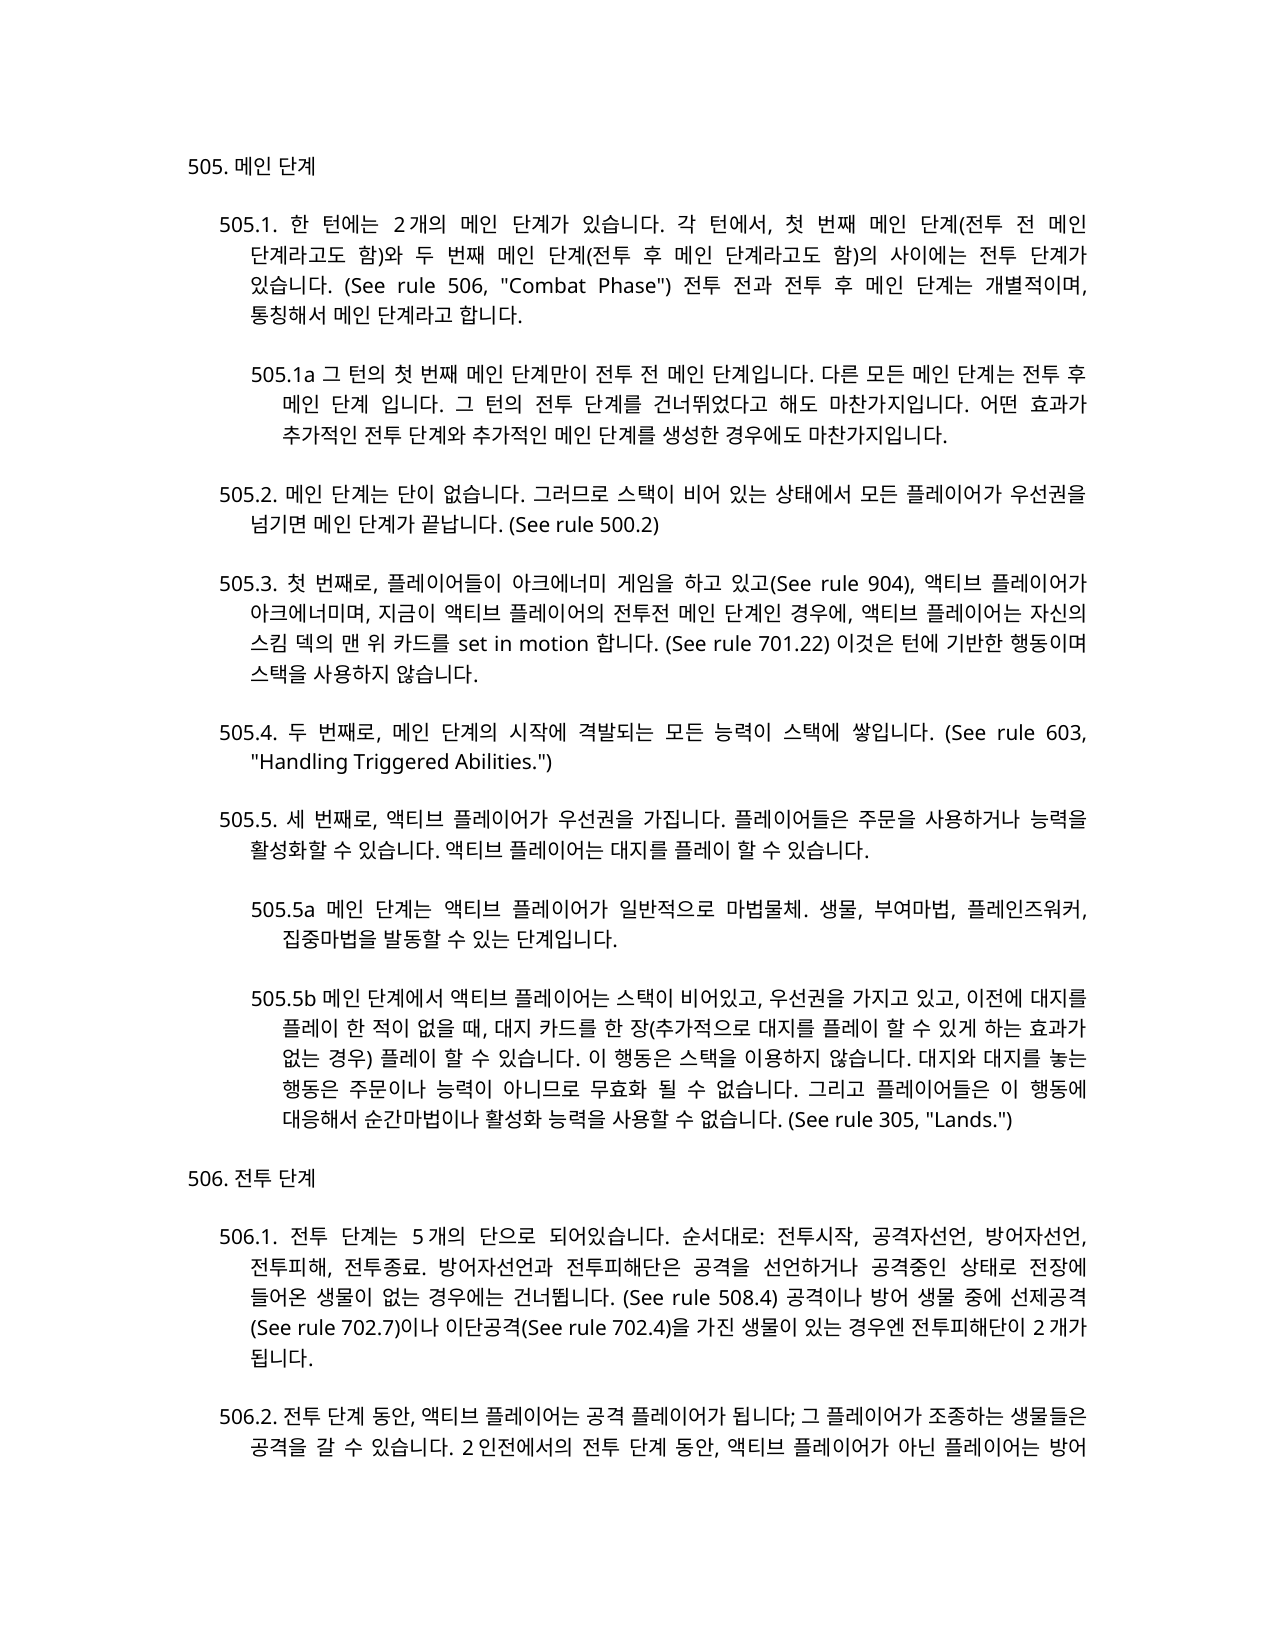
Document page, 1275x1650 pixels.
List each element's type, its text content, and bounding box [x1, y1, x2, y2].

text 506.1. 전투 단계는 5개의 단으로 되어있습니다. 순서대로: 전투시작, 공격자선언, 방어자선언, 전투피해, 전투종료. 방어자선언과 전투피해단은 공격을 선언하거나 공격중인 상태로 전장에 들어온 생물이 없는 경우에는 건너뜁니다. (See rule 508.4) 공격이나 방어 생물 중에 선제공격(See rule 702.7)이나 이단공격(See rule 702.4)을 가진 생물이 있는 경우엔 전투피해단이 2개가 됩니다. [219, 1221, 1087, 1372]
text 505.2. 메인 단계는 단이 없습니다. 그러므로 스택이 비어 있는 상태에서 모든 플레이어가 우선권을 넘기면 메인 단계가 끝납니다. (See rule 500.2) [219, 478, 1087, 538]
text 505.4. 두 번째로, 메인 단계의 시작에 격발되는 모든 능력이 스택에 쌓입니다. (See rule 603, "Handling Triggered Abilities.") [219, 717, 1087, 775]
text 505. 메인 단계 [187, 150, 1087, 180]
text 505.3. 첫 번째로, 플레이어들이 아크에너미 게임을 하고 있고(See rule 904), 액티브 플레이어가 아크에너미며, 지금이 액티브 플레이어의 전투전 메인 단계인 경우에, 액티브 플레이어는 자신의 스킴 덱의 맨 위 카드를 set in motion 합니다. (See rule 701.22) 이것은 턴에 기반한 행동이며 스택을 사용하지 않습니다. [219, 567, 1087, 688]
text 505.1. 한 턴에는 2개의 메인 단계가 있습니다. 각 턴에서, 첫 번째 메인 단계(전투 전 메인 단계라고도 함)와 두 번째 메인 단계(전투 후 메인 단계라고도 함)의 사이에는 전투 단계가 있습니다. (See rule 506, "Combat Phase") 전투 전과 전투 후 메인 단계는 개별적이며, 통칭해서 메인 단계라고 합니다. [219, 209, 1087, 330]
text 505.1a 그 턴의 첫 번째 메인 단계만이 전투 전 메인 단계입니다. 다른 모든 메인 단계는 전투 후 메인 단계 입니다. 그 턴의 전투 단계를 건너뛰었다고 해도 마찬가지입니다. 어떤 효과가 추가적인 전투 단계와 추가적인 메인 단계를 생성한 경우에도 마찬가지입니다. [251, 358, 1087, 449]
text 505.5b 메인 단계에서 액티브 플레이어는 스택이 비어있고, 우선권을 가지고 있고, 이전에 대지를 플레이 한 적이 없을 때, 대지 카드를 한 장(추가적으로 대지를 플레이 할 수 있게 하는 효과가 없는 경우) 플레이 할 수 있습니다. 이 행동은 스택을 이용하지 않습니다. 대지와 대지를 놓는 행동은 주문이나 능력이 아니므로 무효화 될 수 없습니다. 그리고 플레이어들은 이 행동에 대응해서 순간마법이나 활성화 능력을 사용할 수 없습니다. (See rule 305, "Lands.") [251, 982, 1087, 1133]
text 506. 전투 단계 [187, 1162, 1087, 1192]
text 505.5. 세 번째로, 액티브 플레이어가 우선권을 가집니다. 플레이어들은 주문을 사용하거나 능력을 활성화할 수 있습니다. 액티브 플레이어는 대지를 플레이 할 수 있습니다. [219, 804, 1087, 864]
text 505.5a 메인 단계는 액티브 플레이어가 일반적으로 마법물체. 생물, 부여마법, 플레인즈워커, 집중마법을 발동할 수 있는 단계입니다. [251, 893, 1087, 953]
